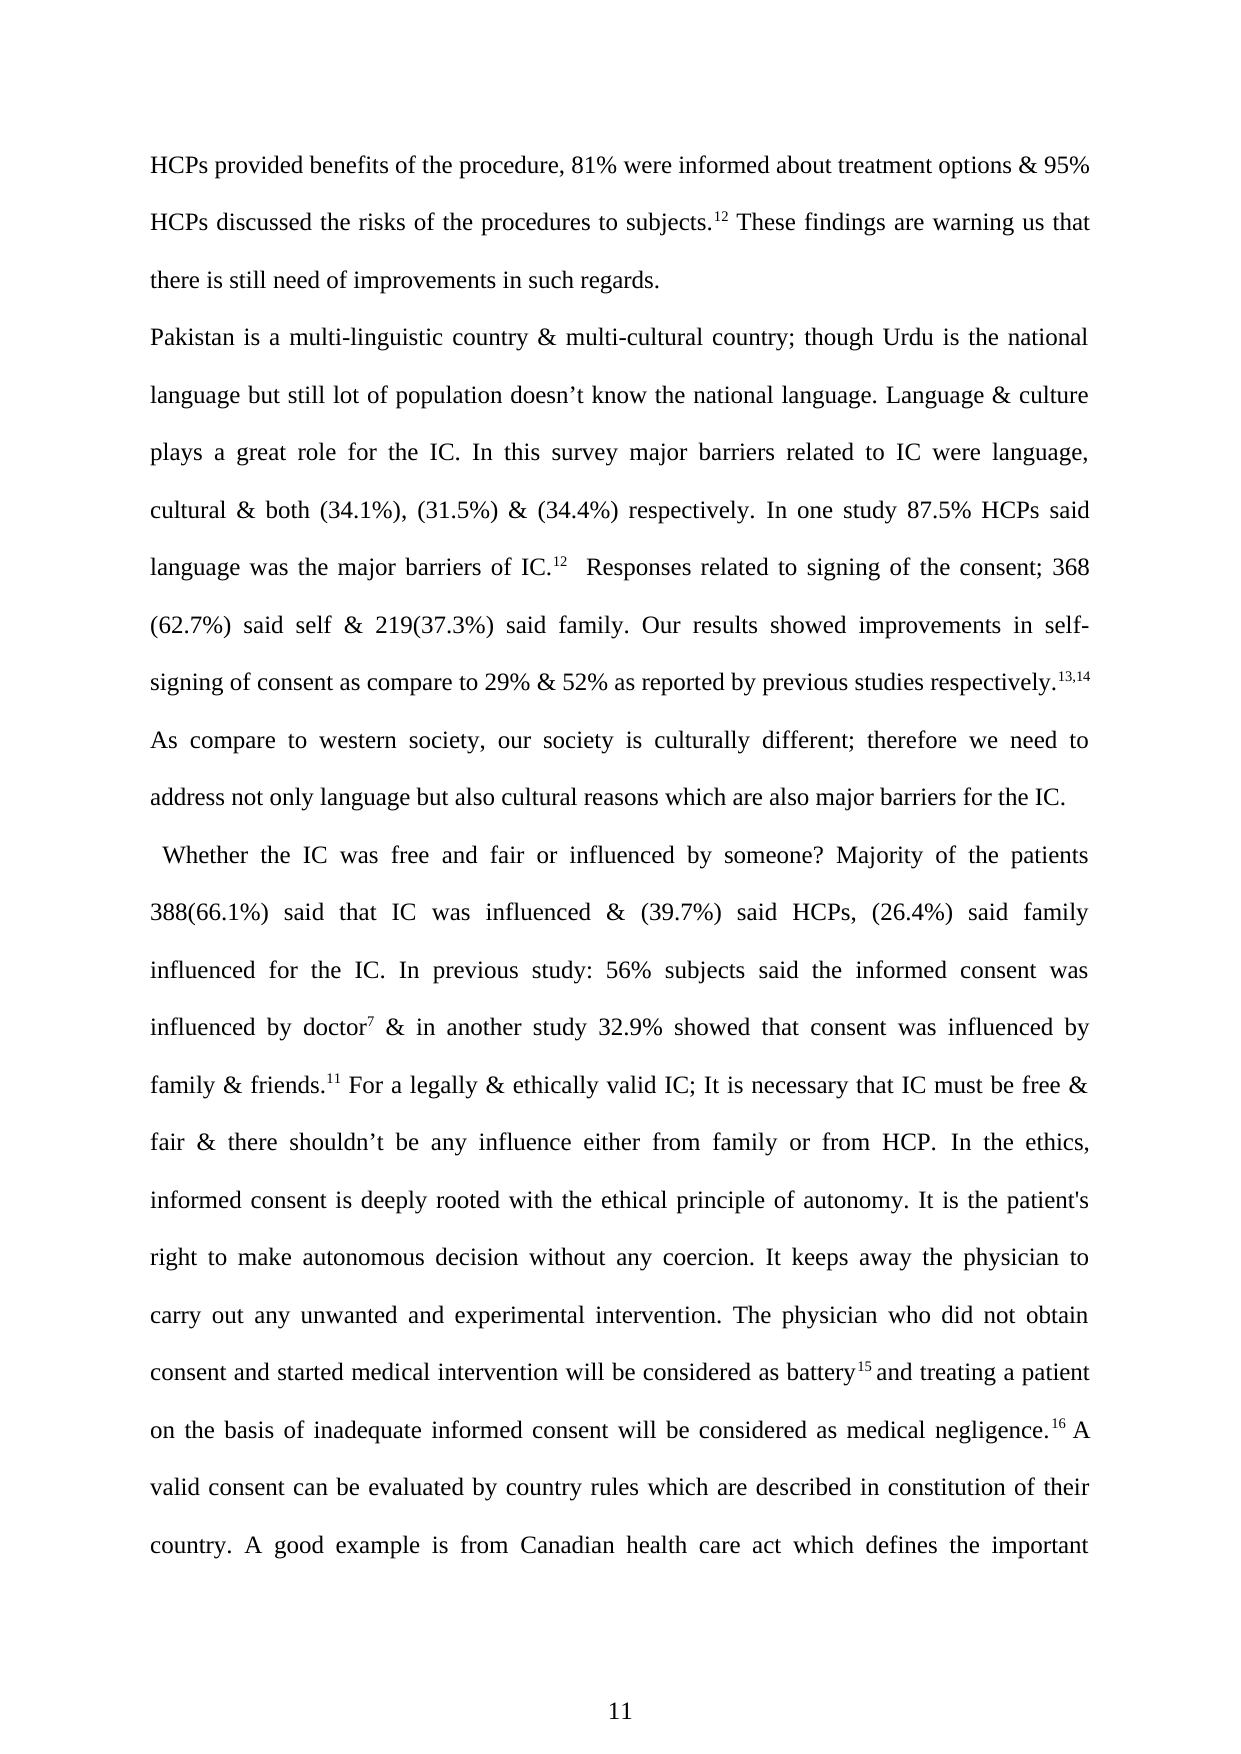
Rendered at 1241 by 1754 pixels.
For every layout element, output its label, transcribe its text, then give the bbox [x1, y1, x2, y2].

text Pakistan is a multi-linguistic country & multi-cultural country; though Urdu is the national language but still lot of population doesn’t know the national language. Language & culture plays a great role for the IC. In this survey major barriers related to IC were language, cultural & both (34.1%), (31.5%) & (34.4%) respectively. In one study 87.5% HCPs said language was the major barriers of IC.12 Responses related to signing of the consent; 368 (62.7%) said self & 219(37.3%) said family. Our results showed improvements in self-signing of consent as compare to 29% & 52% as reported by previous studies respectively.13,14 As compare to western society, our society is culturally different; therefore we need to address not only language but also cultural reasons which are also major barriers for the IC. [150, 322, 1090, 811]
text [150, 840, 1090, 1559]
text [150, 150, 1090, 294]
